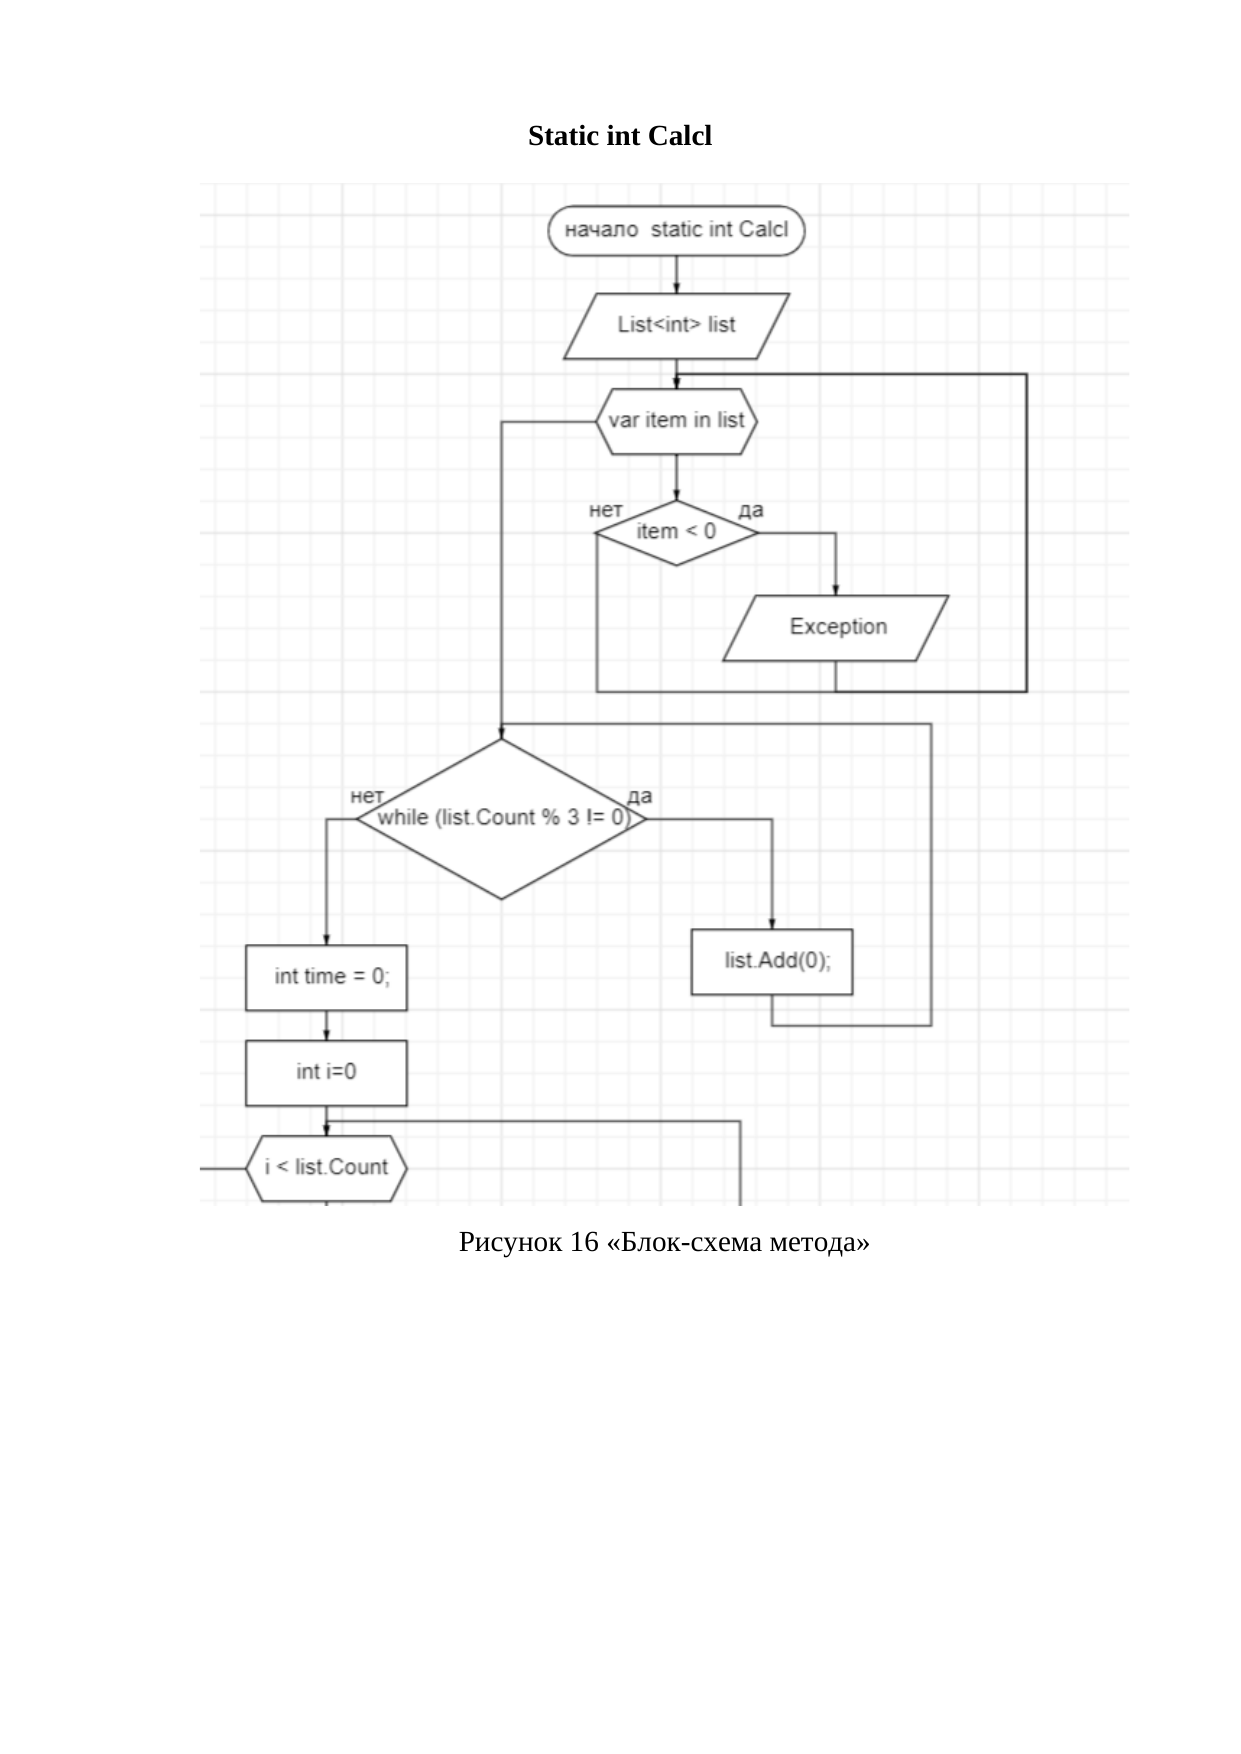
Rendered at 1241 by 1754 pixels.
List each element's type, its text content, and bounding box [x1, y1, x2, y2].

picture [199, 183, 1130, 1206]
text Static int Calcl [177, 118, 1063, 152]
text Рисунок 16 «Блок-схема метода» [177, 1224, 1152, 1258]
